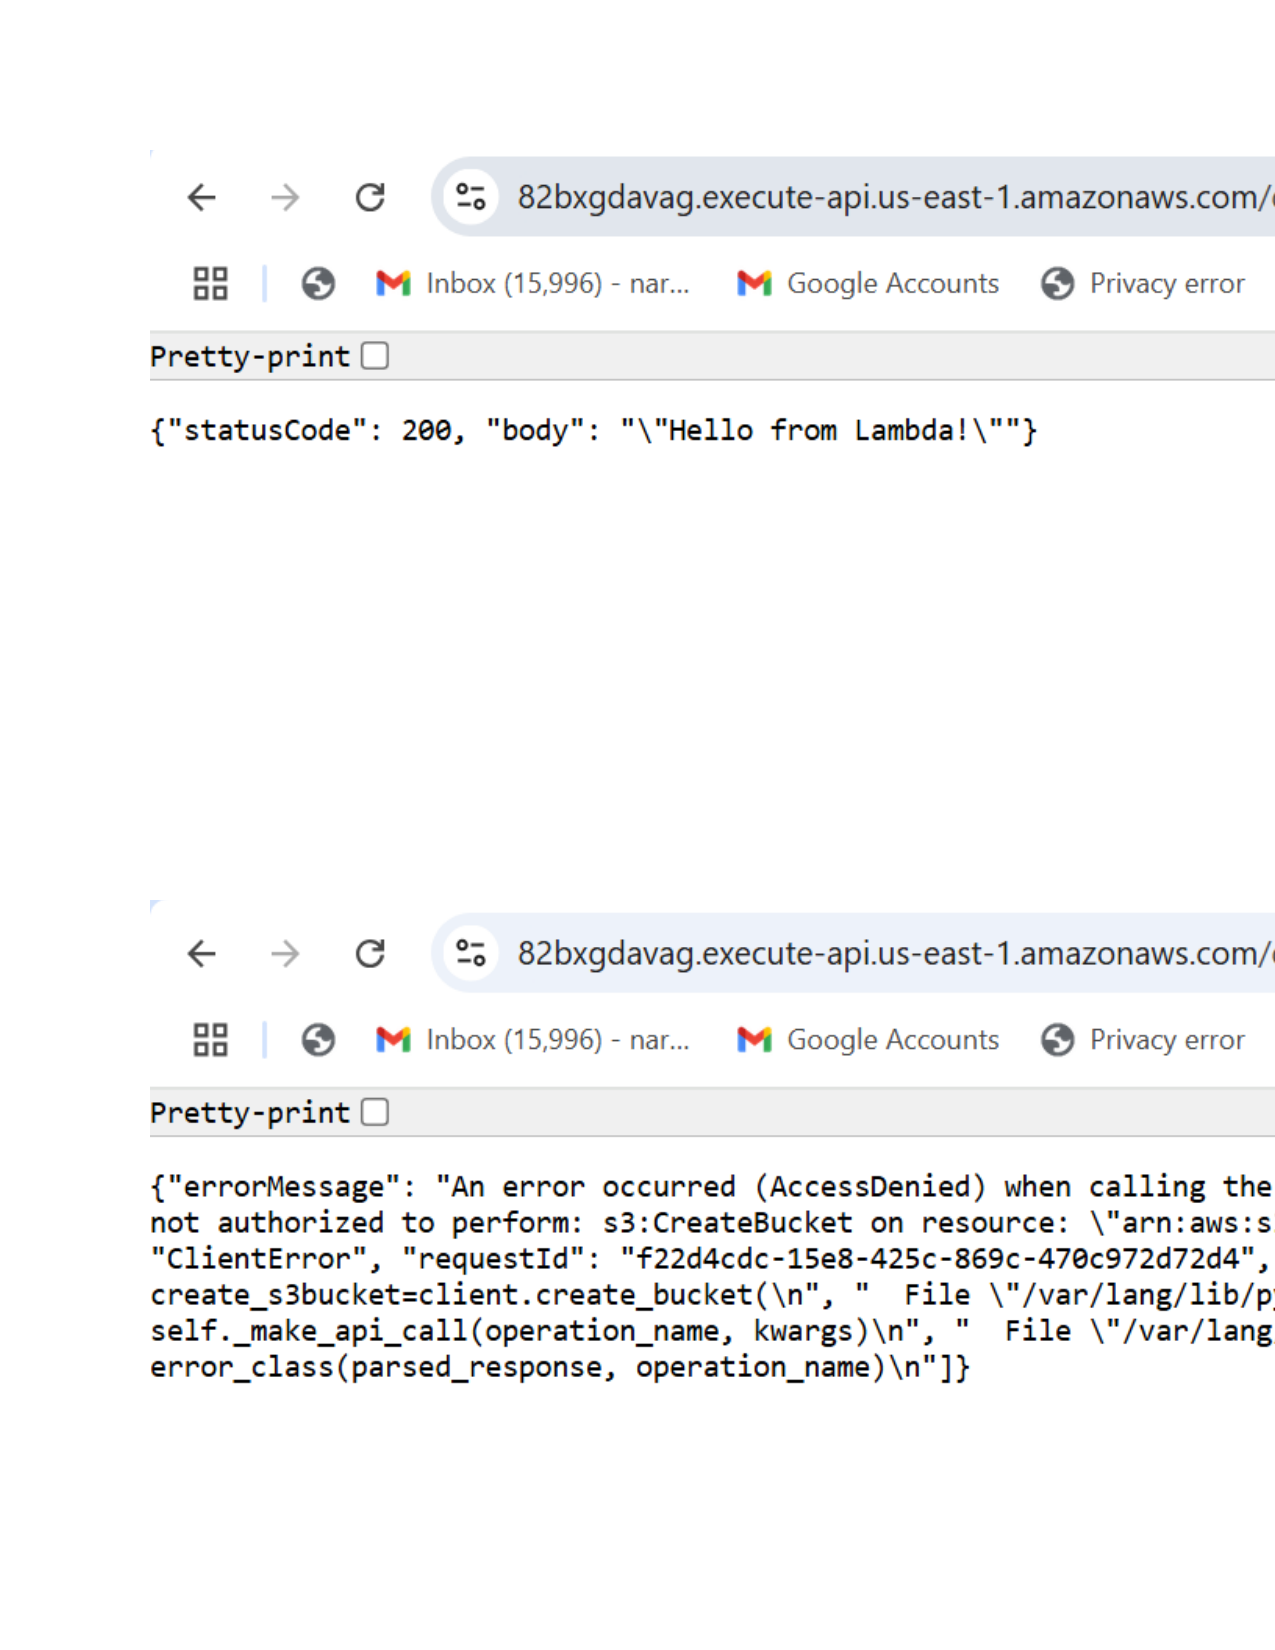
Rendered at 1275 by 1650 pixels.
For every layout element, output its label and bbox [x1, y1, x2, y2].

picture [150, 900, 1275, 1413]
picture [150, 150, 1275, 655]
